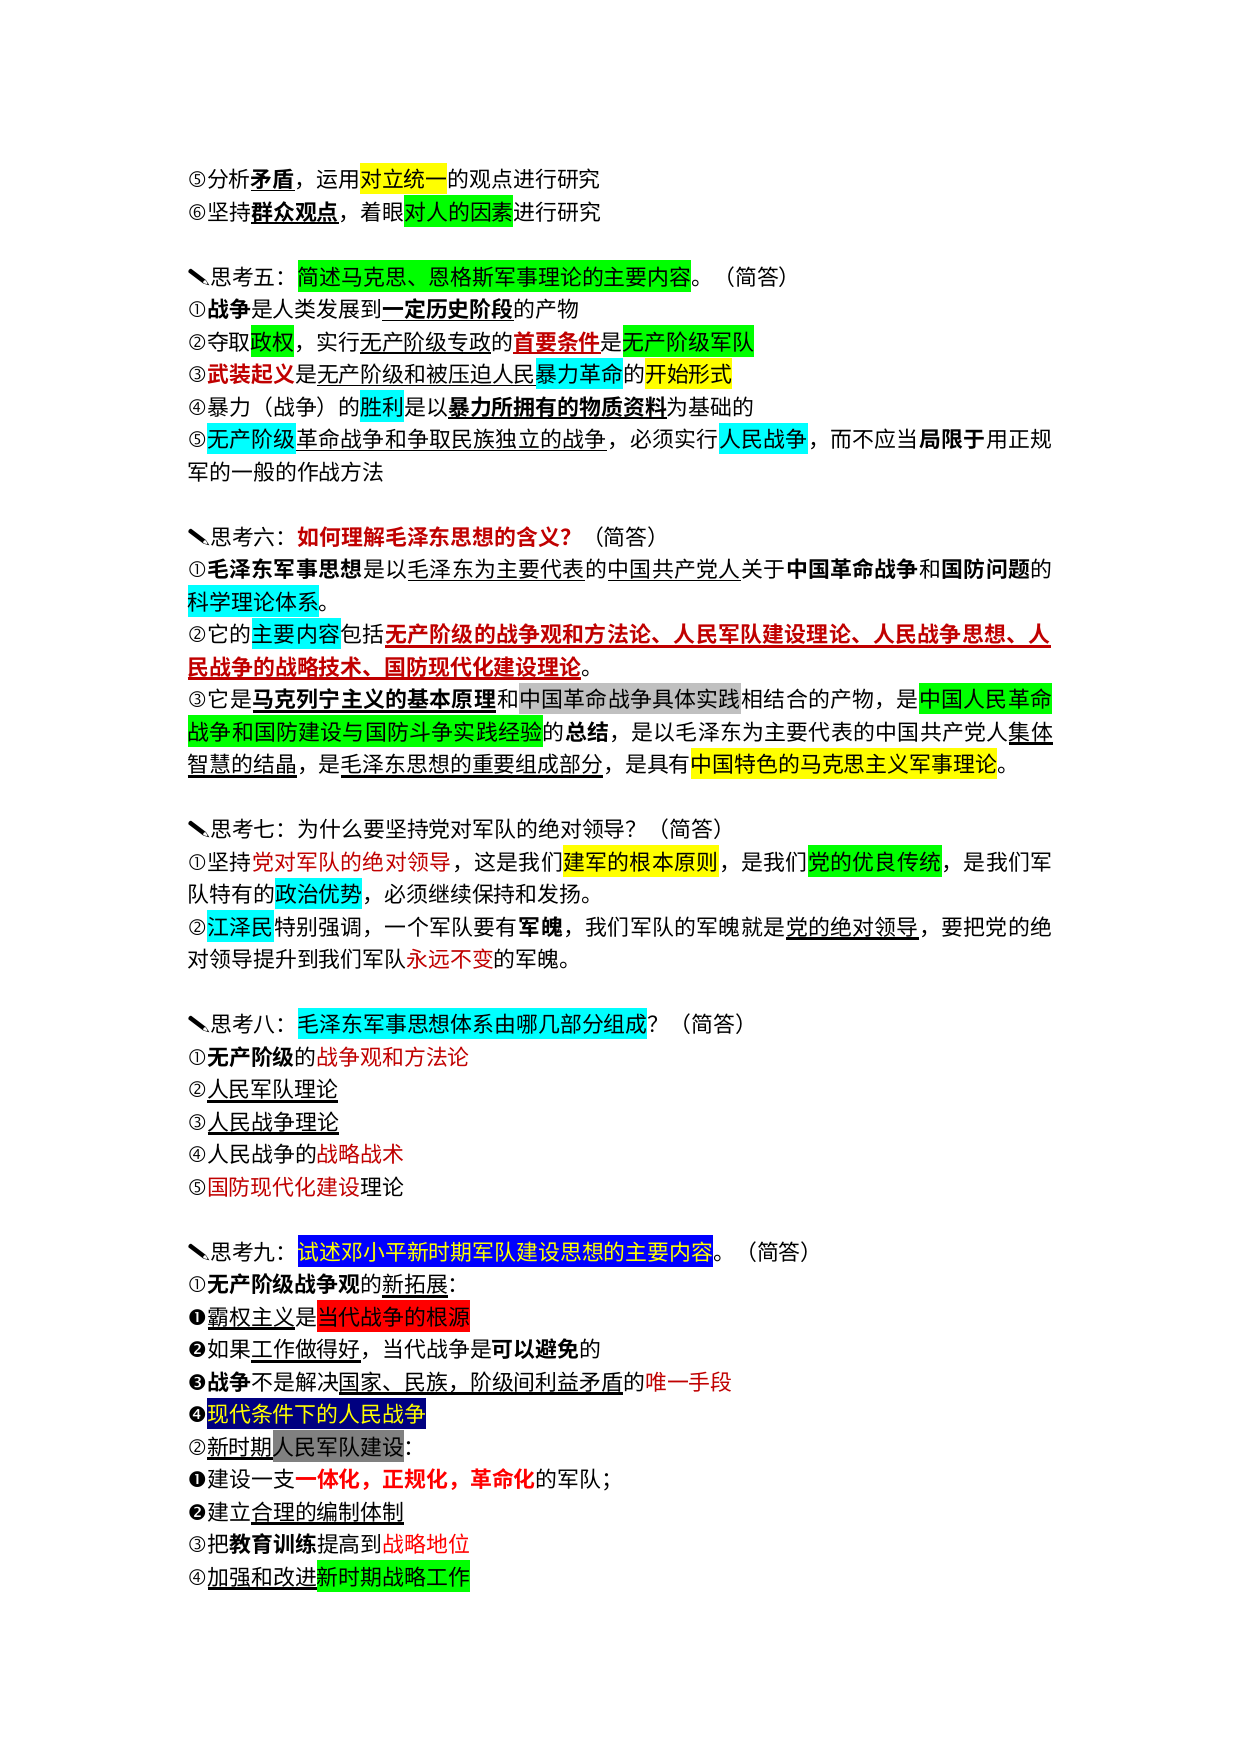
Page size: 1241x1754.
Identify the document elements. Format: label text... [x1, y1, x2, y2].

text 霸权主义是当代战争的根源 [187, 1299, 1053, 1332]
text 人民军队理论 [187, 1072, 1053, 1104]
text 毛泽东军事思想是以毛泽东为主要代表的中国共产党人关于中国革命战争和国防问题的科学理论体系。 [187, 552, 1053, 617]
text 坚持群众观点，着眼对人的因素进行研究 [187, 194, 1053, 227]
text 建设一支一体化，正规化，革命化的军队； [187, 1462, 1053, 1494]
text 如果工作做得好，当代战争是可以避免的 [187, 1332, 1053, 1364]
text 暴力（战争）的胜利是以暴力所拥有的物质资料为基础的 [187, 389, 1053, 422]
text 思考七：为什么要坚持党对军队的绝对领导？（简答） [187, 812, 1053, 844]
text 国防现代化建设理论 [187, 1169, 1053, 1202]
text 现代条件下的人民战争 [187, 1397, 1053, 1429]
text 新时期人民军队建设： [187, 1429, 1053, 1462]
text 它的主要内容包括无产阶级的战争观和方法论、人民军队建设理论、人民战争思想、人民战争的战略技术、国防现代化建设理论。 [187, 617, 1053, 682]
text 人民战争的战略战术 [187, 1137, 1053, 1169]
text 夺取政权，实行无产阶级专政的首要条件是无产阶级军队 [187, 324, 1053, 357]
text 把教育训练提高到战略地位 [187, 1527, 1053, 1559]
text 思考九：试述邓小平新时期军队建设思想的主要内容。（简答） [187, 1234, 1053, 1267]
text 无产阶级革命战争和争取民族独立的战争，必须实行人民战争，而不应当局限于用正规军的一般的作战方法 [187, 422, 1053, 487]
text 战争是人类发展到一定历史阶段的产物 [187, 292, 1053, 324]
text 战争不是解决国家、民族，阶级间利益矛盾的唯一手段 [187, 1364, 1053, 1397]
text 江泽民特别强调，一个军队要有军魄，我们军队的军魄就是党的绝对领导，要把党的绝对领导提升到我们军队永远不变的军魄。 [187, 909, 1053, 974]
text 坚持党对军队的绝对领导，这是我们建军的根本原则，是我们党的优良传统，是我们军队特有的政治优势，必须继续保持和发扬。 [187, 844, 1053, 909]
text 思考八：毛泽东军事思想体系由哪几部分组成？（简答） [187, 1007, 1053, 1039]
text 思考六：如何理解毛泽东思想的含义？（简答） [187, 519, 1053, 552]
text 无产阶级战争观的新拓展： [187, 1267, 1053, 1299]
text 无产阶级的战争观和方法论 [187, 1039, 1053, 1072]
text 武装起义是无产阶级和被压迫人民暴力革命的开始形式 [187, 357, 1053, 389]
text 加强和改进新时期战略工作 [187, 1559, 1053, 1592]
text 思考五：简述马克思、恩格斯军事理论的主要内容。（简答） [187, 259, 1053, 292]
text 它是马克列宁主义的基本原理和中国革命战争具体实践相结合的产物，是中国人民革命战争和国防建设与国防斗争实践经验的总结，是以毛泽东为主要代表的中国共产党人集体智慧的结晶，是毛泽东思想的重要组成部分，是具有中国特色的马克思主义军事理论。 [187, 682, 1053, 779]
text 建立合理的编制体制 [187, 1494, 1053, 1527]
text 人民战争理论 [187, 1104, 1053, 1137]
text 分析矛盾，运用对立统一的观点进行研究 [187, 162, 1053, 194]
